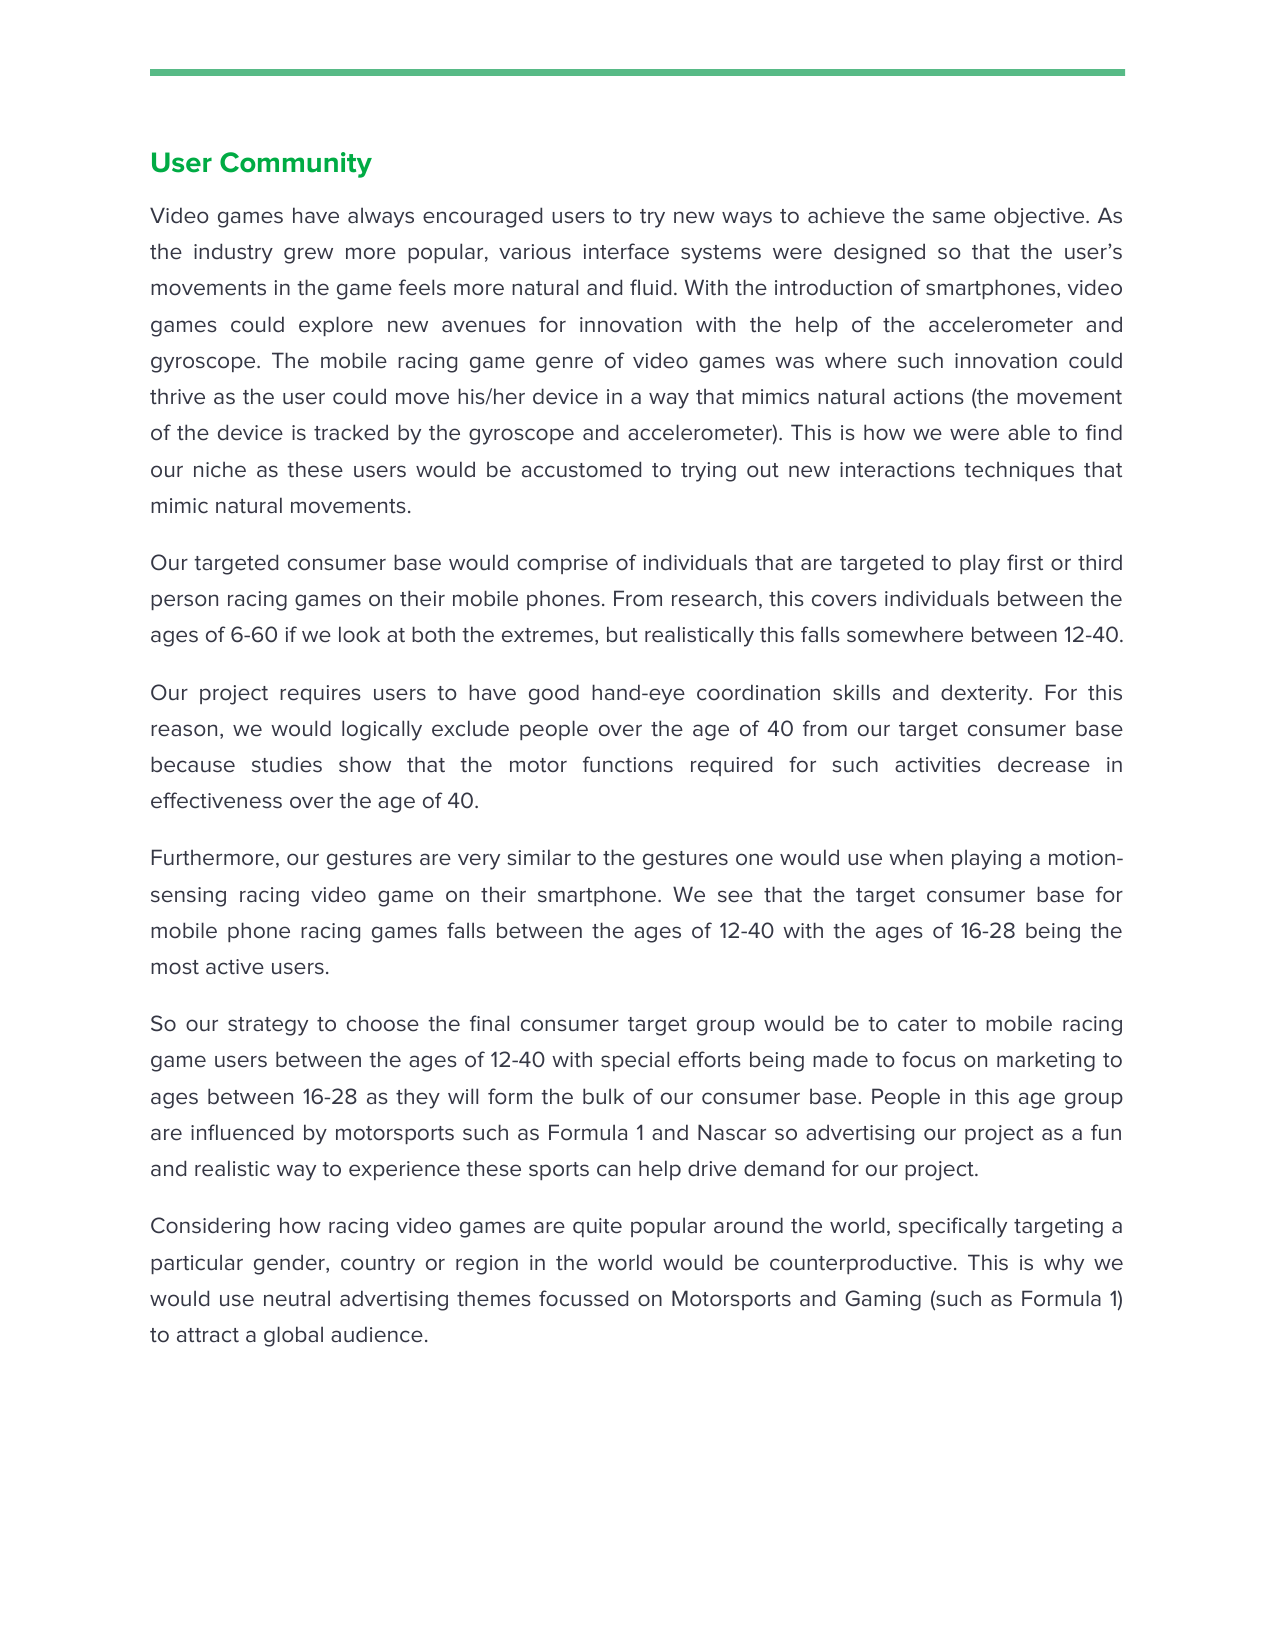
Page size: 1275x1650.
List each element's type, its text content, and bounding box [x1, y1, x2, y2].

text Video games have always encouraged users to try new ways to achieve the same objective. As the industry grew more popular, various interface systems were designed so that the user’s movements in the game feels more natural and fluid. With the introduction of smartphones, video games could explore new avenues for innovation with the help of the accelerometer and gyroscope. The mobile racing game genre of video games was where such innovation could thrive as the user could move his/her device in a way that mimics natural actions (the movement of the device is tracked by the gyroscope and accelerometer). This is how we were able to find our niche as these users would be accustomed to trying out new interactions techniques that mimic natural movements. [150, 202, 1125, 520]
text Our project requires users to have good hand-eye coordination skills and dexterity. For this reason, we would logically exclude people over the age of 40 from our target consumer base because studies show that the motor functions required for such activities decrease in effectiveness over the age of 40. [150, 679, 1125, 816]
text Our targeted consumer base would comprise of individuals that are targeted to play first or third person racing games on their mobile phones. From research, this covers individuals between the ages of 6-60 if we look at both the extremes, but realistically this falls somewhere between 12-40. [150, 549, 1125, 650]
text So our strategy to choose the final consumer target group would be to cater to mobile racing game users between the ages of 12-40 with special efforts being made to focus on marketing to ages between 16-28 as they will form the bulk of our consumer base. People in this age group are influenced by motorsports such as Formula 1 and Nascar so advertising our project as a fun and realistic way to experience these sports can help drive demand for our project. [150, 1011, 1125, 1183]
text Furthermore, our gestures are very similar to the gestures one would use when playing a motion-sensing racing video game on their smartphone. We see that the target consumer base for mobile phone racing games falls between the ages of 12-40 with the ages of 16-28 being the most active users. [150, 845, 1125, 981]
picture [150, 69, 1125, 76]
subtitle User Community [150, 146, 1125, 181]
text Considering how racing video games are quite popular around the world, specifically targeting a particular gender, country or region in the world would be counterproductive. This is why we would use neutral advertising themes focussed on Motorsports and Gaming (such as Formula 1) to attract a global audience. [150, 1213, 1125, 1349]
